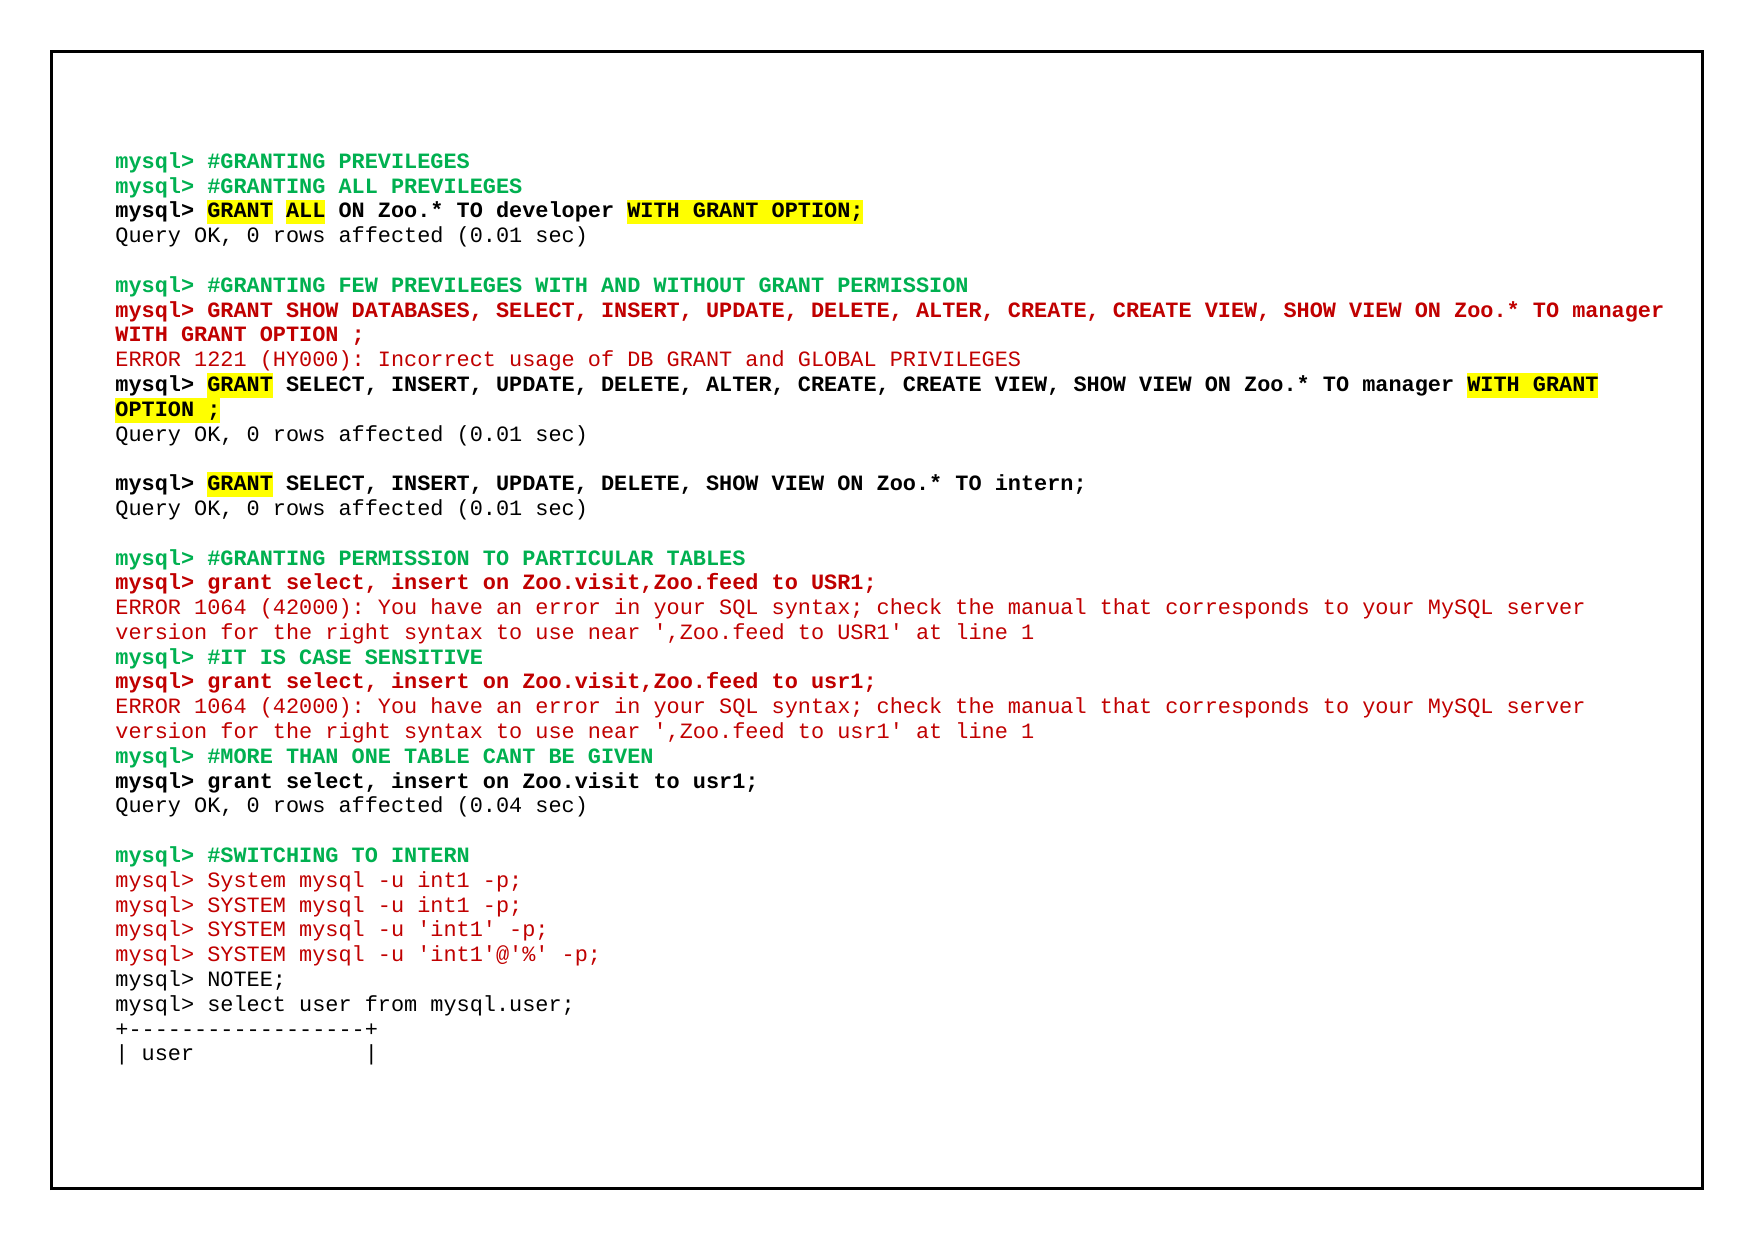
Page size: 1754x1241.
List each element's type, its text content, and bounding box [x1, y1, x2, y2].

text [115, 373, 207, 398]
text mysql> grant select, insert on Zoo.visit,Zoo.feed to USR1; [115, 571, 1666, 596]
text mysql> GRANT SELECT, INSERT, UPDATE, DELETE, SHOW VIEW ON Zoo.* TO intern; [273, 472, 1666, 497]
text Query OK, 0 rows affected (0.01 sec) [115, 423, 1666, 447]
text mysql> #GRANTING FEW PREVILEGES WITH AND WITHOUT GRANT PERMISSION [115, 274, 1666, 299]
text mysql> #GRANTING ALL PREVILEGES [115, 175, 1666, 199]
text mysql> grant select, insert on Zoo.visit,Zoo.feed to usr1; [115, 671, 1666, 695]
text mysql> GRANT ALL ON Zoo.* TO developer WITH GRANT OPTION; [115, 199, 1666, 224]
text mysql> GRANT SELECT, INSERT, UPDATE, DELETE, ALTER, CREATE, CREATE VIEW, SHOW VIEW ON Zoo.* TO manager WITH GRANT OPTION ; [220, 373, 1666, 423]
text +------------------+ [115, 1018, 1666, 1042]
text mysql> SYSTEM mysql -u 'int1' -p; [115, 918, 1666, 943]
text Query OK, 0 rows affected (0.01 sec) [115, 497, 1666, 522]
text mysql> NOTEE; [115, 968, 1666, 993]
text mysql> #GRANTING PERMISSION TO PARTICULAR TABLES [115, 547, 1666, 571]
text mysql> grant select, insert on Zoo.visit to usr1; [115, 770, 1666, 794]
text mysql> System mysql -u int1 -p; [115, 869, 1666, 894]
text mysql> #SWITCHING TO INTERN [115, 844, 1666, 869]
text mysql> GRANT SHOW DATABASES, SELECT, INSERT, UPDATE, DELETE, ALTER, CREATE, CREATE VIEW, SHOW VIEW ON Zoo.* TO manager WITH GRANT OPTION ; [115, 299, 1666, 348]
text mysql> select user from mysql.user; [115, 993, 1666, 1018]
text | user | [115, 1042, 1666, 1067]
text ERROR 1064 (42000): You have an error in your SQL syntax; check the manual that corresponds to your MySQL server version for the right syntax to use near ',Zoo.feed to USR1' at line 1 [115, 596, 1666, 646]
text mysql> #MORE THAN ONE TABLE CANT BE GIVEN [115, 745, 1666, 770]
text ERROR 1064 (42000): You have an error in your SQL syntax; check the manual that corresponds to your MySQL server version for the right syntax to use near ',Zoo.feed to usr1' at line 1 [115, 695, 1666, 745]
text mysql> SYSTEM mysql -u int1 -p; [115, 894, 1666, 918]
text Query OK, 0 rows affected (0.01 sec) [115, 224, 1666, 249]
text mysql> SYSTEM mysql -u 'int1'@'%' -p; [115, 943, 1666, 968]
text Query OK, 0 rows affected (0.04 sec) [115, 794, 1666, 819]
text mysql> #IT IS CASE SENSITIVE [115, 646, 1666, 671]
text mysql> #GRANTING PREVILEGES [115, 150, 1666, 175]
text ERROR 1221 (HY000): Incorrect usage of DB GRANT and GLOBAL PRIVILEGES [115, 348, 1666, 373]
